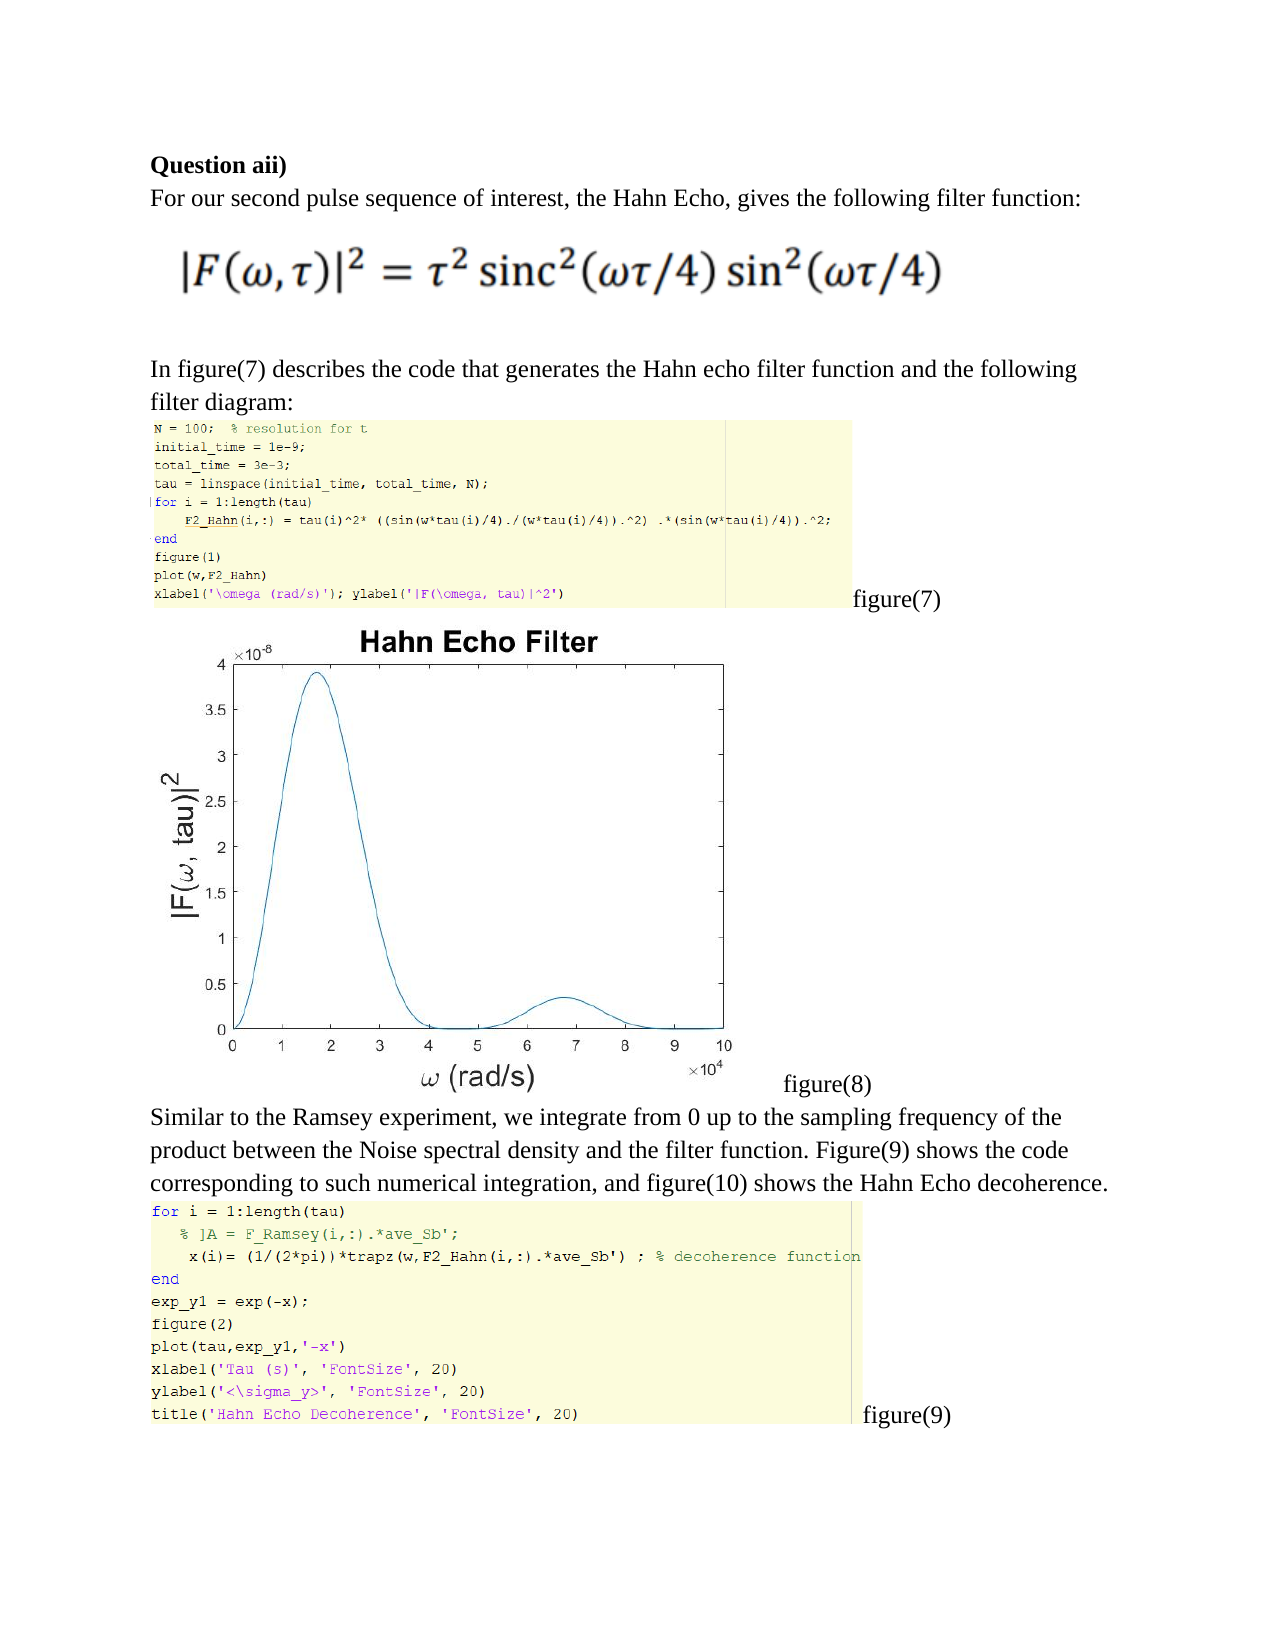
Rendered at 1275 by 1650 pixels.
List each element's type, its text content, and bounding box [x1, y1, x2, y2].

text In figure(7) describes the code that generates the Hahn echo filter function and the following filter diagram: [150, 354, 1125, 416]
text For our second pulse sequence of interest, the Hahn Echo, gives the following filter function: [150, 183, 1125, 212]
picture [150, 420, 853, 608]
text Similar to the Ramsey experiment, we integrate from 0 up to the sampling frequency of the product between the Noise spectral density and the filter function. Figure(9) shows the code corresponding to such numerical integration, and figure(10) shows the Hahn Echo decoherence. [150, 1102, 1125, 1197]
picture [150, 1201, 863, 1424]
text Question aii) [150, 150, 1125, 179]
picture [150, 617, 783, 1093]
picture [150, 216, 1003, 351]
